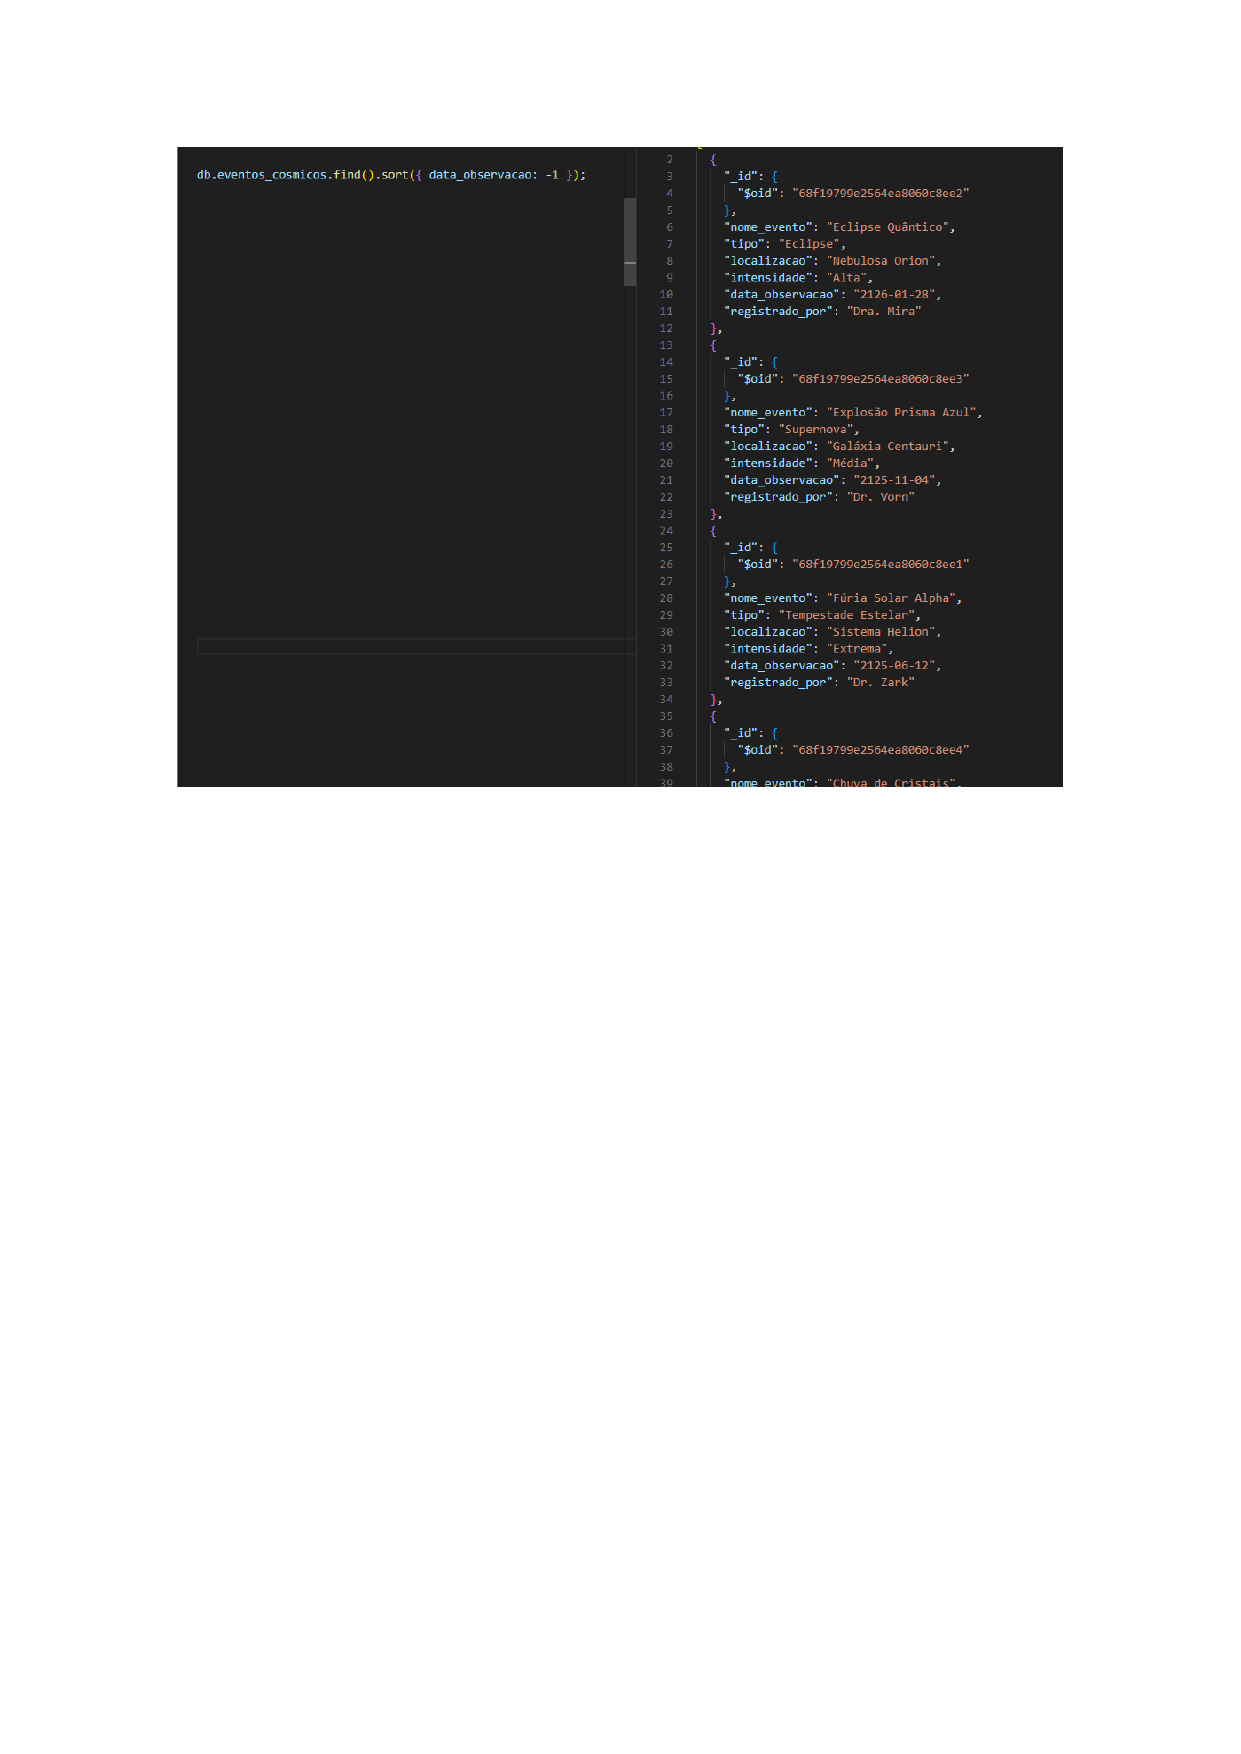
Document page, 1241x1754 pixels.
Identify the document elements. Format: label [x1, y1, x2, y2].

picture [177, 147, 1063, 787]
